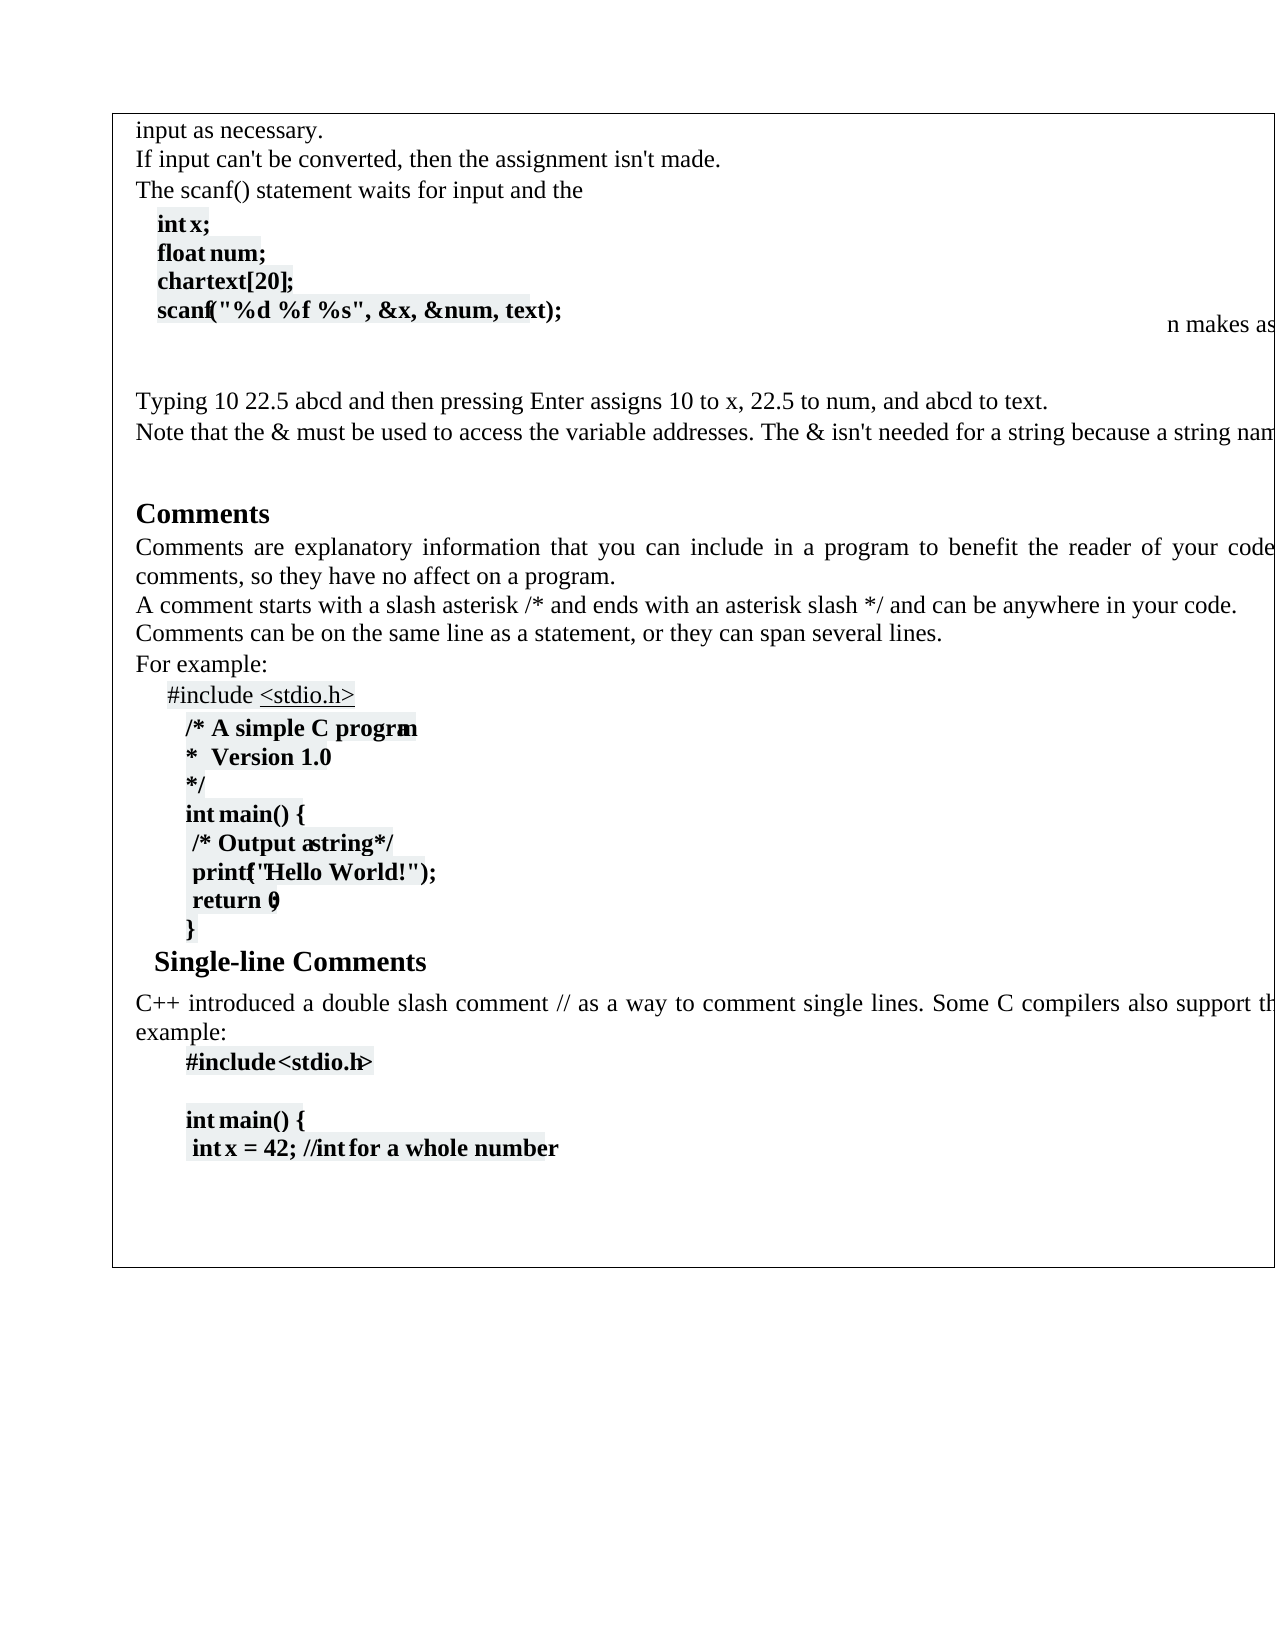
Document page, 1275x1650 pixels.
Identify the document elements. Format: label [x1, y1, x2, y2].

table_header [113, 114, 1274, 1267]
